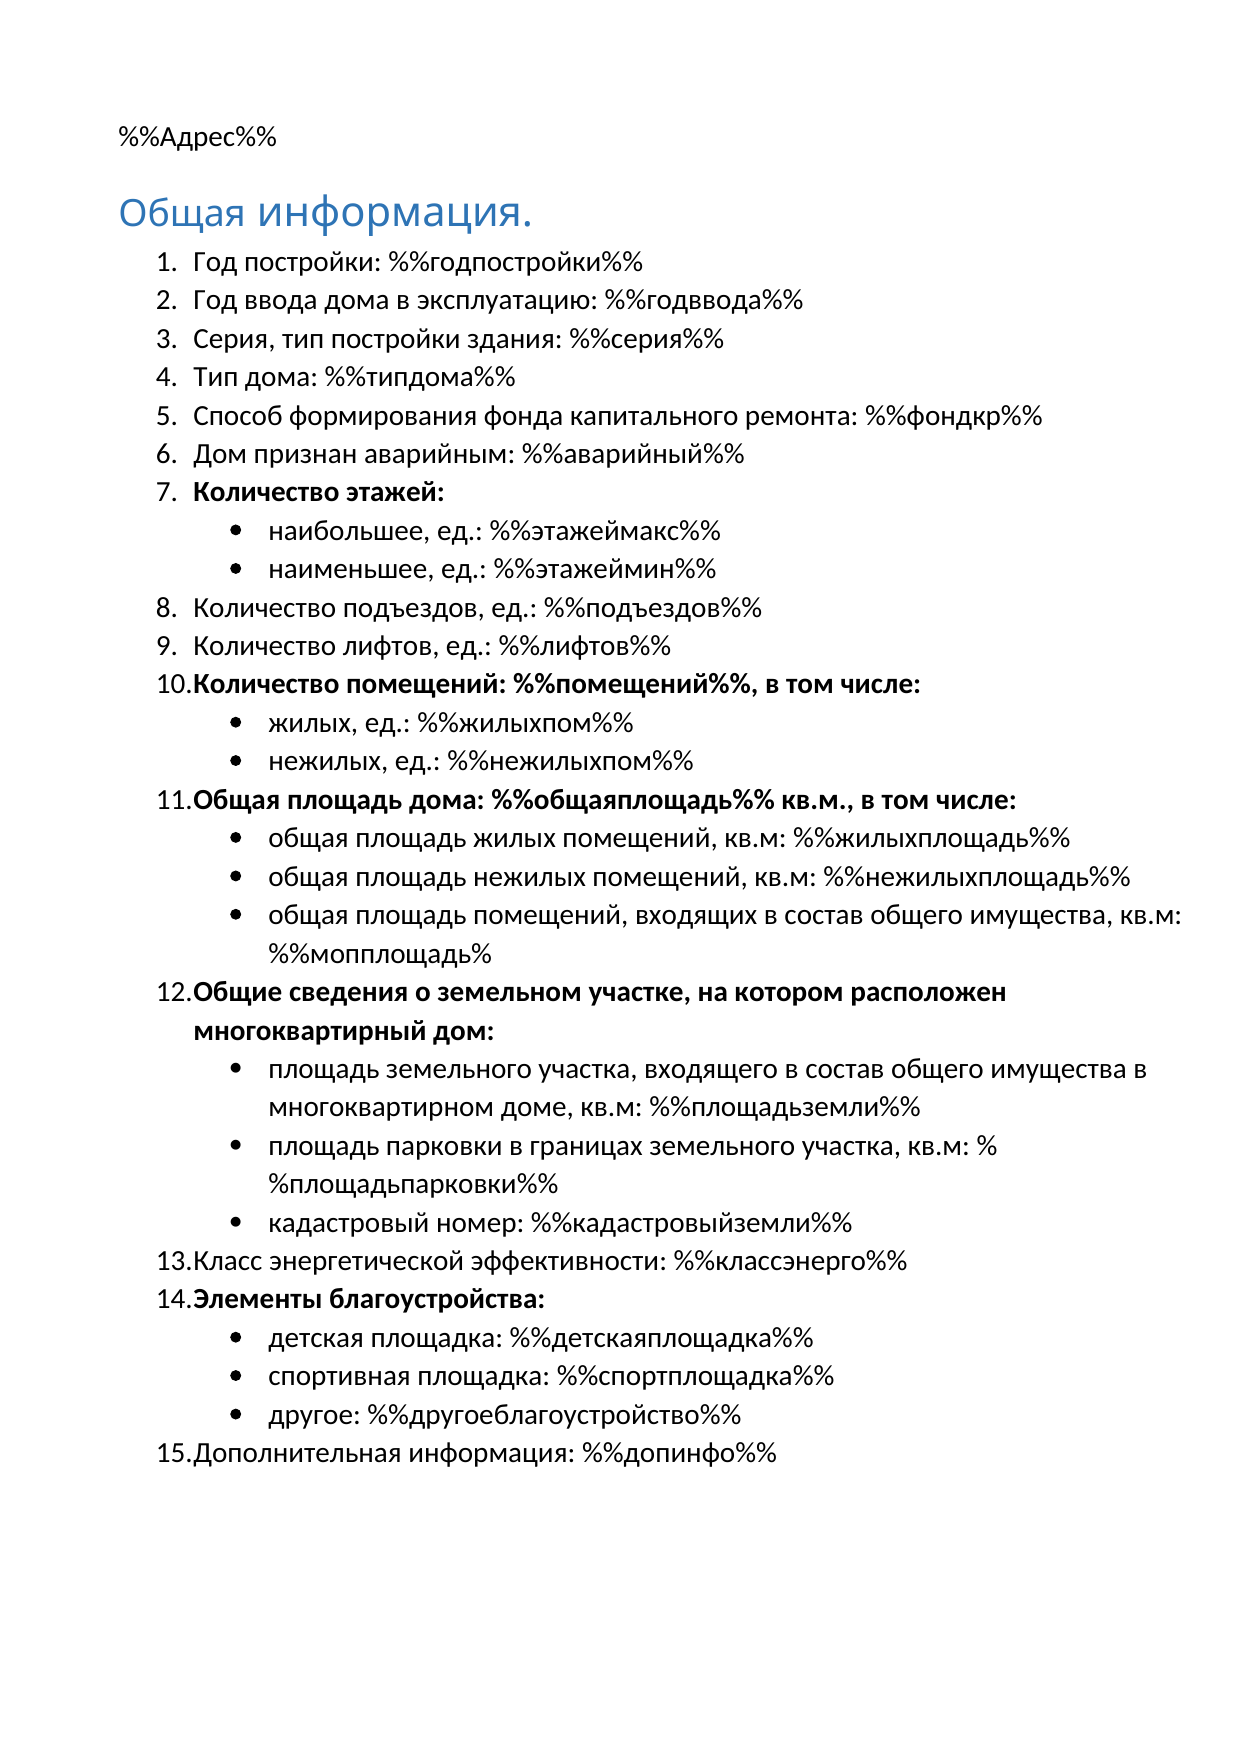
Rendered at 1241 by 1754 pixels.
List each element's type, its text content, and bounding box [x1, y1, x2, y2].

list нежилых, ед.: %%нежилыхпом%% [231, 742, 1196, 778]
list общая площадь жилых помещений, кв.м: %%жилыхплощадь%% [231, 819, 1196, 855]
list Год постройки: %%годпостройки%% [156, 243, 1196, 278]
list Количество лифтов, ед.: %%лифтов%% [156, 627, 1196, 663]
list наибольшее, ед.: %%этажеймакс%% [231, 512, 1196, 547]
list общая площадь помещений, входящих в состав общего имущества, кв.м: %%мопплощадь% [231, 896, 1196, 970]
subtitle Общая информация. [118, 182, 1196, 238]
list площадь парковки в границах земельного участка, кв.м: %%площадьпарковки%% [231, 1127, 1196, 1201]
list Класс энергетической эффективности: %%классэнерго%% [156, 1242, 1196, 1278]
list общая площадь нежилых помещений, кв.м: %%нежилыхплощадь%% [231, 858, 1196, 893]
list Год ввода дома в эксплуатацию: %%годввода%% [156, 281, 1196, 317]
list Общие сведения о земельном участке, на котором расположен многоквартирный дом: [156, 973, 1196, 1047]
list спортивная площадка: %%спортплощадка%% [231, 1357, 1196, 1393]
list Количество помещений: %%помещений%%, в том числе: [156, 666, 1196, 701]
list детская площадка: %%детскаяплощадка%% [231, 1319, 1196, 1355]
list кадастровый номер: %%кадастровыйземли%% [231, 1204, 1196, 1239]
list другое: %%другоеблагоустройство%% [231, 1396, 1196, 1432]
list Общая площадь дома: %%общаяплощадь%% кв.м., в том числе: [156, 781, 1196, 817]
list наименьшее, ед.: %%этажеймин%% [231, 550, 1196, 586]
list Элементы благоустройства: [156, 1281, 1196, 1316]
list жилых, ед.: %%жилыхпом%% [231, 704, 1196, 740]
list Количество этажей: [156, 473, 1196, 509]
list площадь земельного участка, входящего в состав общего имущества в многоквартирном доме, кв.м: %%площадьземли%% [231, 1050, 1196, 1124]
list Способ формирования фонда капитального ремонта: %%фондкр%% [156, 397, 1196, 432]
list Дополнительная информация: %%допинфо%% [156, 1434, 1196, 1470]
list Тип дома: %%типдома%% [156, 358, 1196, 394]
text %%Адрес%% [118, 118, 1196, 154]
list Количество подъездов, ед.: %%подъездов%% [156, 589, 1196, 624]
list Серия, тип постройки здания: %%серия%% [156, 320, 1196, 355]
list Дом признан аварийным: %%аварийный%% [156, 435, 1196, 471]
